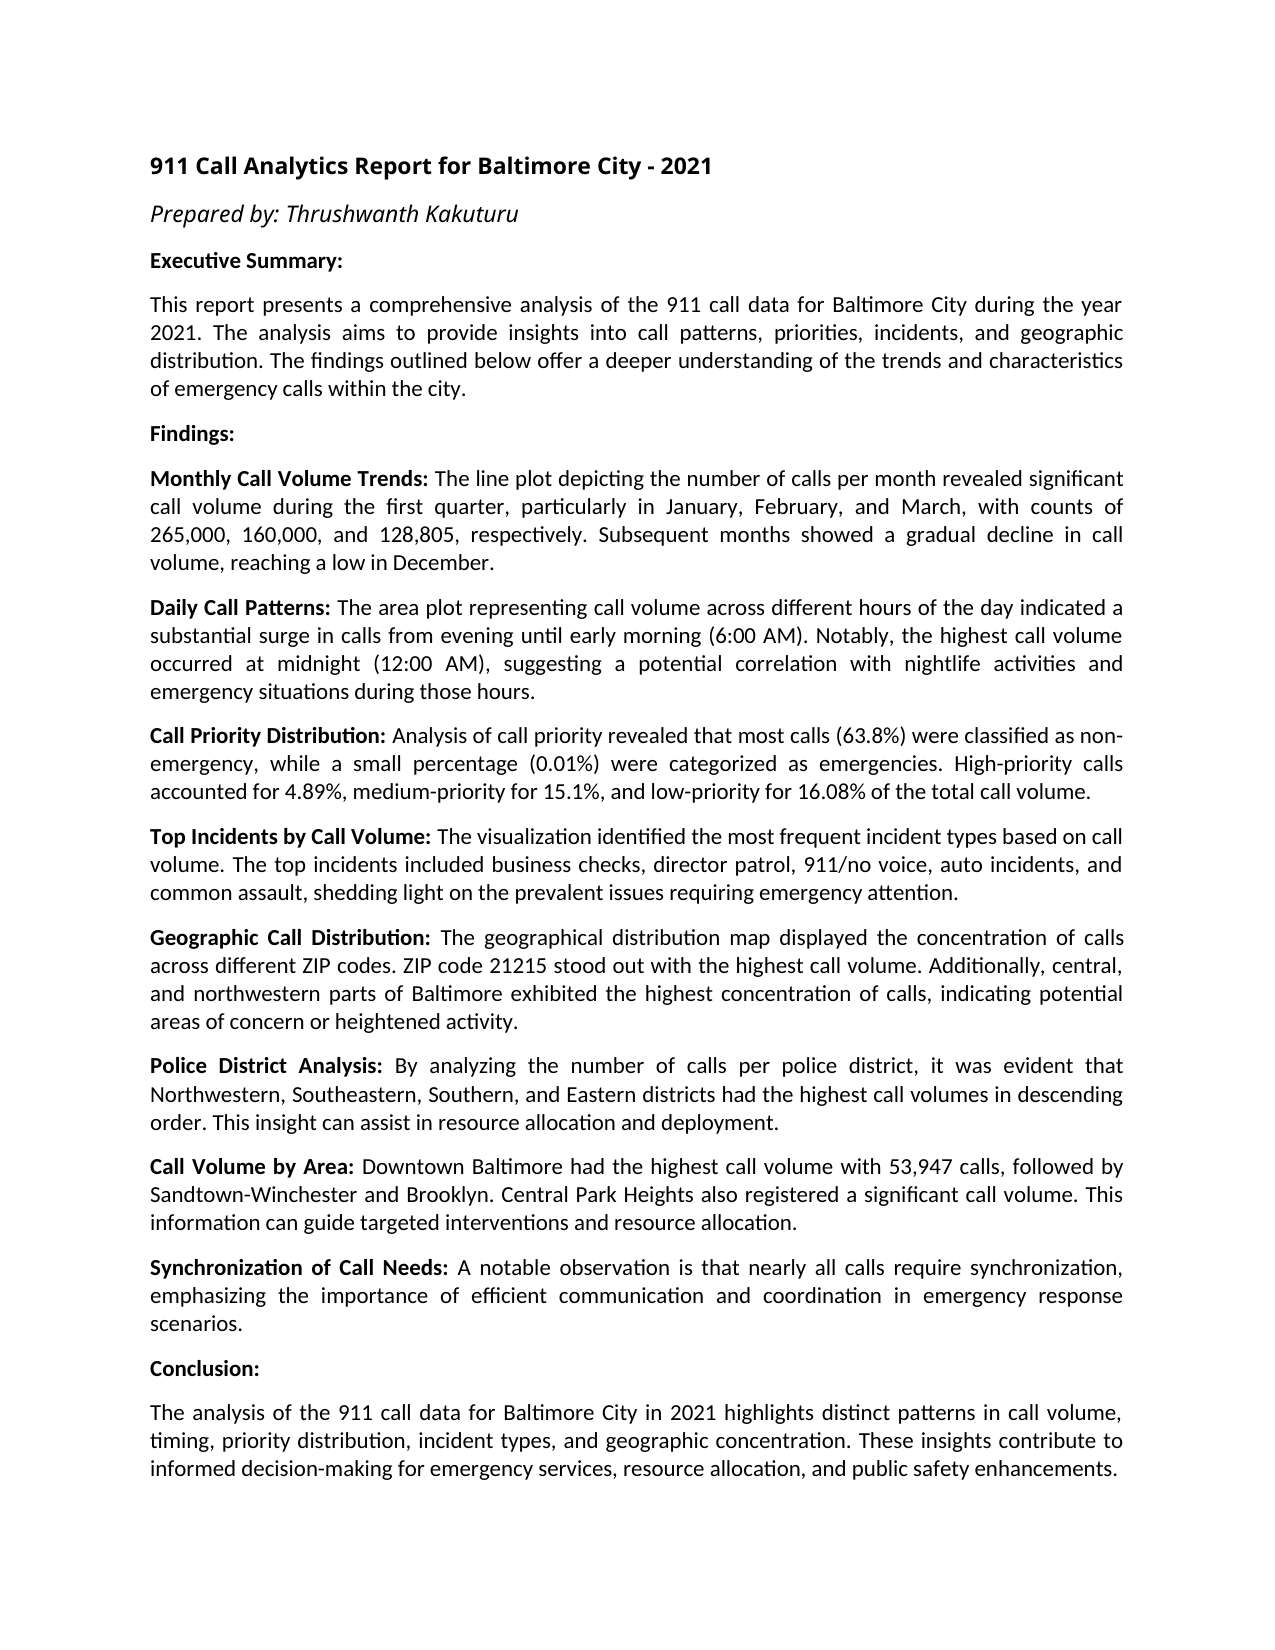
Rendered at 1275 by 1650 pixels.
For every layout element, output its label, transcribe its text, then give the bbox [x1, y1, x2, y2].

text This report presents a comprehensive analysis of the 911 call data for Baltimore City during the year 2021. The analysis aims to provide insights into call patterns, priorities, incidents, and geographic distribution. The findings outlined below offer a deeper understanding of the trends and characteristics of emergency calls within the city. [150, 291, 1125, 403]
text Top Incidents by Call Volume: The visualization identified the most frequent incident types based on call volume. The top incidents included business checks, director patrol, 911/no voice, auto incidents, and common assault, shedding light on the prevalent issues requiring emergency attention. [150, 822, 1125, 906]
text 911 Call Analytics Report for Baltimore City - 2021 [150, 150, 1125, 181]
text Executive Summary: [150, 246, 1125, 274]
text Findings: [150, 419, 1125, 447]
text Daily Call Patterns: The area plot representing call volume across different hours of the day indicated a substantial surge in calls from evening until early morning (6:00 AM). Notably, the highest call volume occurred at midnight (12:00 AM), suggesting a potential correlation with nightlife activities and emergency situations during those hours. [150, 593, 1125, 705]
text The analysis of the 911 call data for Baltimore City in 2021 highlights distinct patterns in call volume, timing, priority distribution, incident types, and geographic concentration. These insights contribute to informed decision-making for emergency services, resource allocation, and public safety enhancements. [150, 1398, 1125, 1483]
text Prepared by: Thrushwanth Kakuturu [150, 198, 1125, 229]
text Geographic Call Distribution: The geographical distribution map displayed the concentration of calls across different ZIP codes. ZIP code 21215 stood out with the highest call volume. Additionally, central, and northwestern parts of Baltimore exhibited the highest concentration of calls, indicating potential areas of concern or heightened activity. [150, 923, 1125, 1035]
text Synchronization of Call Needs: A notable observation is that nearly all calls require synchronization, emphasizing the importance of efficient communication and coordination in emergency response scenarios. [150, 1253, 1125, 1337]
text Police District Analysis: By analyzing the number of calls per police district, it was evident that Northwestern, Southeastern, Southern, and Eastern districts had the highest call volumes in descending order. This insight can assist in resource allocation and deployment. [150, 1052, 1125, 1136]
text Conclusion: [150, 1354, 1125, 1382]
text Call Priority Distribution: Analysis of call priority revealed that most calls (63.8%) were classified as non-emergency, while a small percentage (0.01%) were categorized as emergencies. High-priority calls accounted for 4.89%, medium-priority for 15.1%, and low-priority for 16.08% of the total call volume. [150, 721, 1125, 806]
text Monthly Call Volume Trends: The line plot depicting the number of calls per month revealed significant call volume during the first quarter, particularly in January, February, and March, with counts of 265,000, 160,000, and 128,805, respectively. Subsequent months showed a gradual decline in call volume, reaching a low in December. [150, 464, 1125, 576]
text Call Volume by Area: Downtown Baltimore had the highest call volume with 53,947 calls, followed by Sandtown-Winchester and Brooklyn. Central Park Heights also registered a significant call volume. This information can guide targeted interventions and resource allocation. [150, 1152, 1125, 1236]
